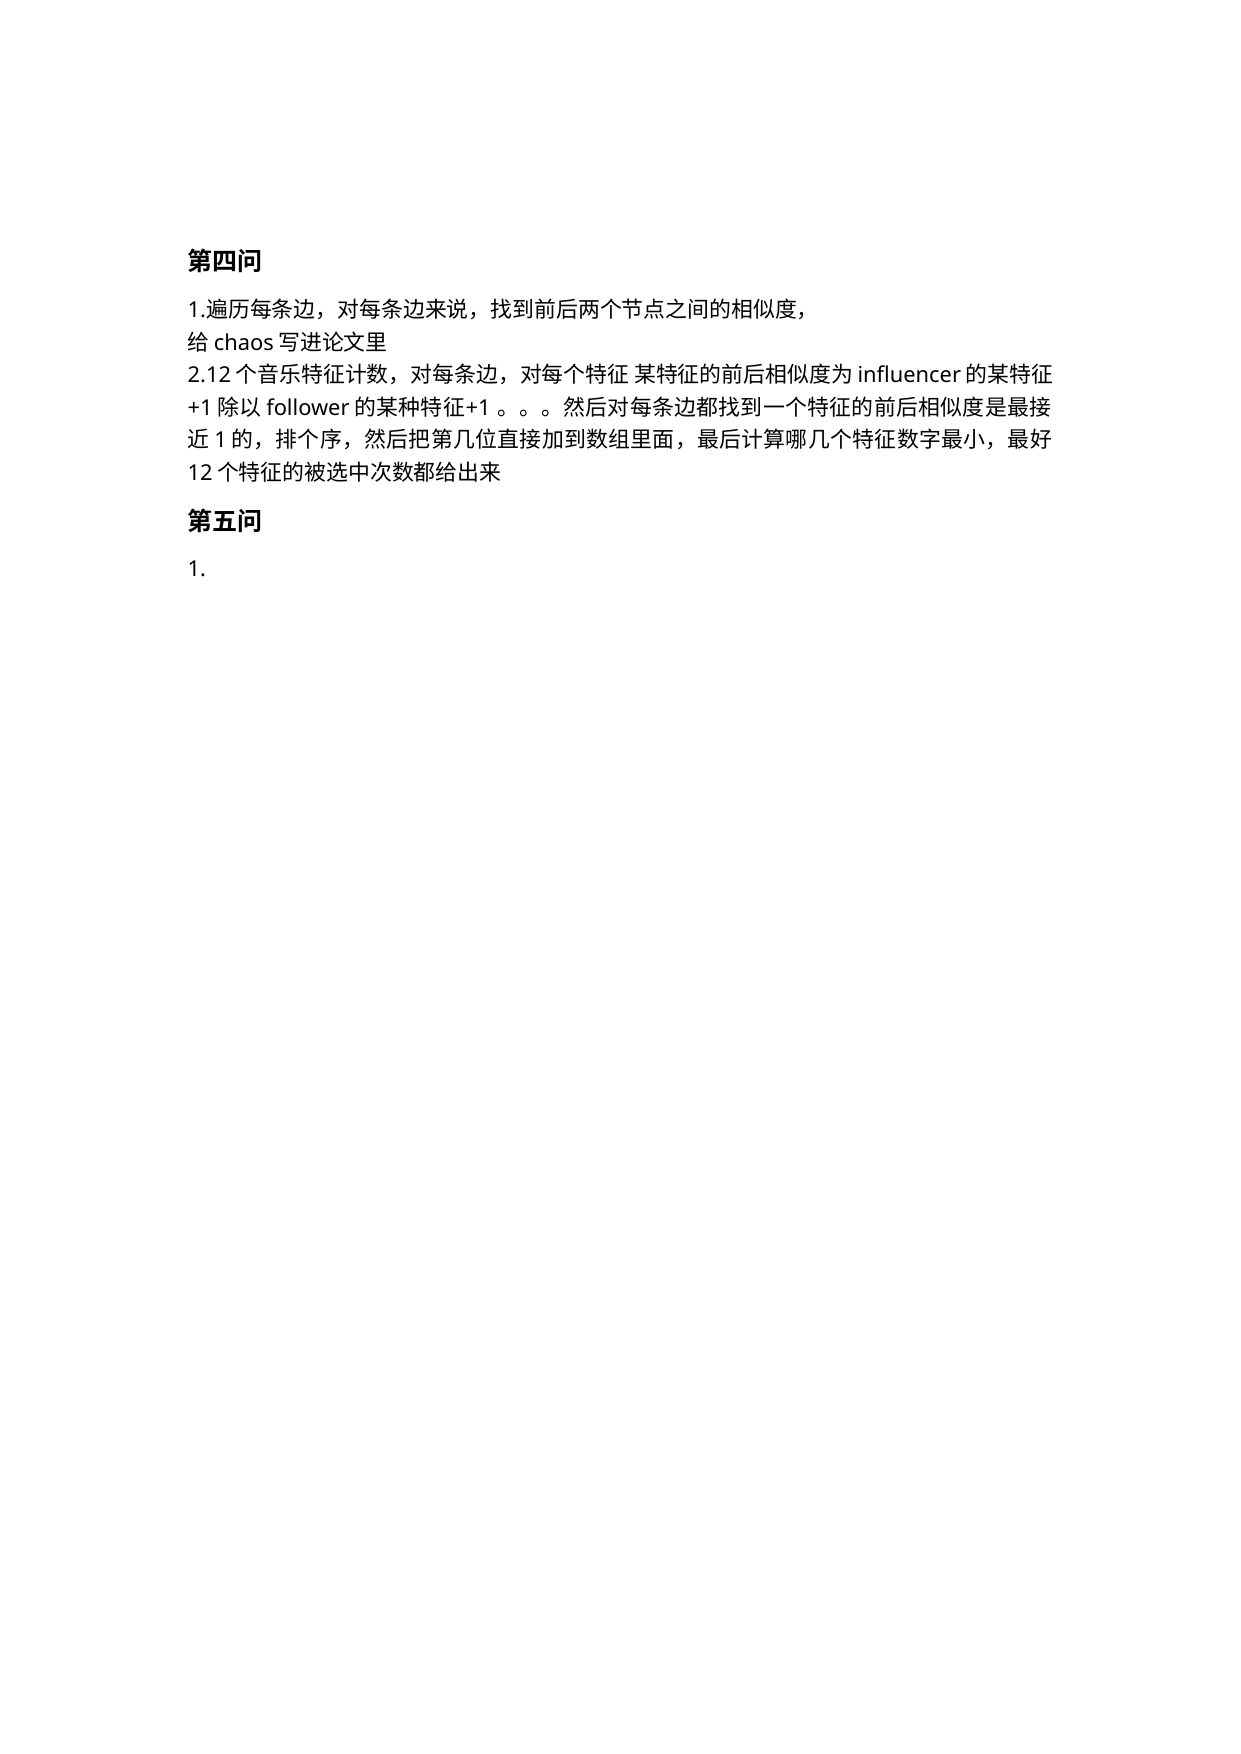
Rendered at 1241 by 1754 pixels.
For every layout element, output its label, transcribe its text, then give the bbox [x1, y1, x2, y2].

text 2.12个音乐特征计数，对每条边，对每个特征 某特征的前后相似度为influencer的某特征+1除以follower的某种特征+1 。。。然后对每条边都找到一个特征的前后相似度是最接近1的，排个序，然后把第几位直接加到数组里面，最后计算哪几个特征数字最小，最好12个特征的被选中次数都给出来 [187, 357, 1053, 487]
text 1. [187, 552, 1053, 584]
text 1.遍历每条边，对每条边来说，找到前后两个节点之间的相似度， [187, 292, 1053, 324]
text 第五问 [187, 487, 1053, 552]
text 给chaos写进论文里 [187, 324, 1053, 357]
text 第四问 [187, 227, 1053, 292]
